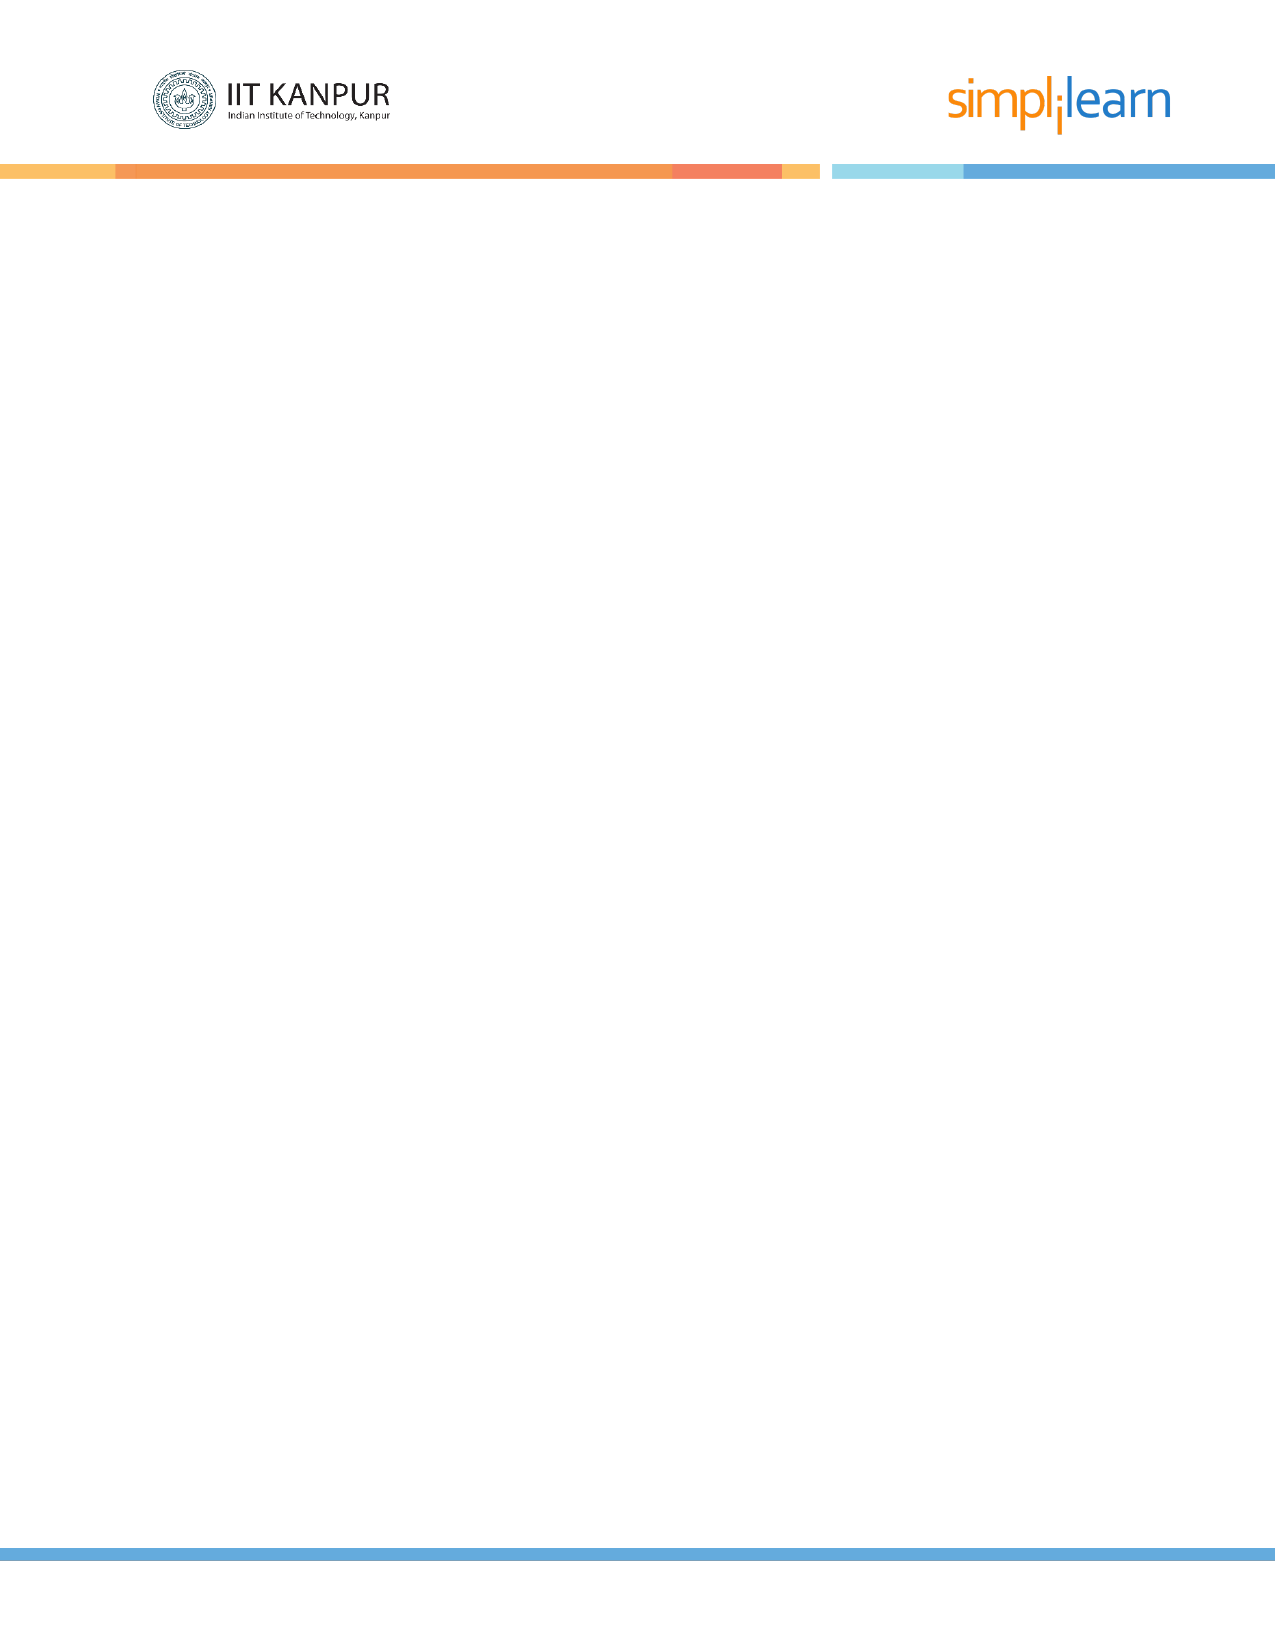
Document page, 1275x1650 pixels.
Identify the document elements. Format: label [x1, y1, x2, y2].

picture [0, 1548, 1275, 1562]
picture [948, 76, 1173, 137]
picture [0, 164, 1275, 179]
picture [150, 68, 393, 130]
